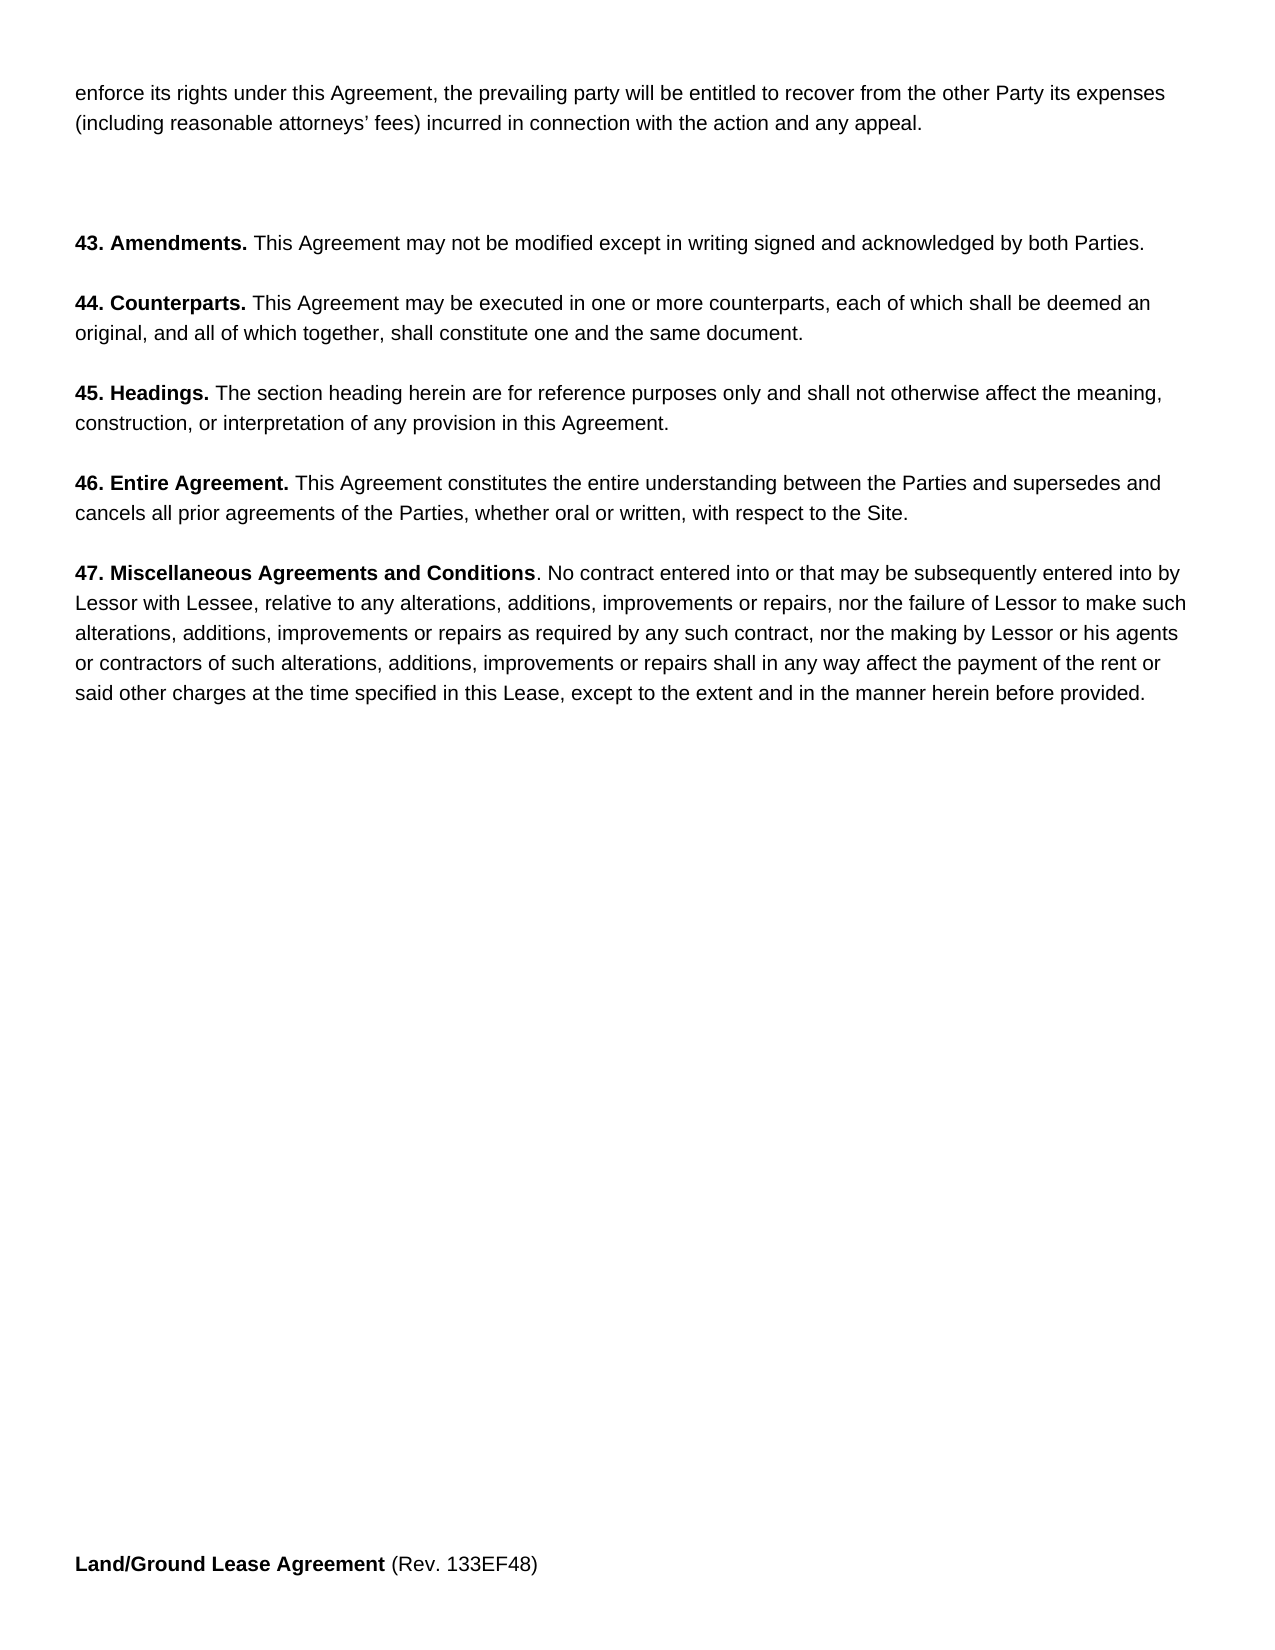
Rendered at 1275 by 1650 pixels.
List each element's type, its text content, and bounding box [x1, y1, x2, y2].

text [75, 75, 1200, 135]
text 44. Counterparts. This Agreement may be executed in one or more counterparts, each of which shall be deemed an original, and all of which together, shall constitute one and the same document. [75, 285, 1200, 345]
text 45. Headings. The section heading herein are for reference purposes only and shall not otherwise affect the meaning, construction, or interpretation of any provision in this Agreement. [75, 375, 1200, 435]
text 47. Miscellaneous Agreements and Conditions. No contract entered into or that may be subsequently entered into by Lessor with Lessee, relative to any alterations, additions, improvements or repairs, nor the failure of Lessor to make such alterations, additions, improvements or repairs as required by any such contract, nor the making by Lessor or his agents or contractors of such alterations, additions, improvements or repairs shall in any way affect the payment of the rent or said other charges at the time specified in this Lease, except to the extent and in the manner herein before provided. [75, 555, 1200, 705]
text 46. Entire Agreement. This Agreement constitutes the entire understanding between the Parties and supersedes and cancels all prior agreements of the Parties, whether oral or written, with respect to the Site. [75, 465, 1200, 525]
text 43. Amendments. This Agreement may not be modified except in writing signed and acknowledged by both Parties. [75, 225, 1200, 255]
